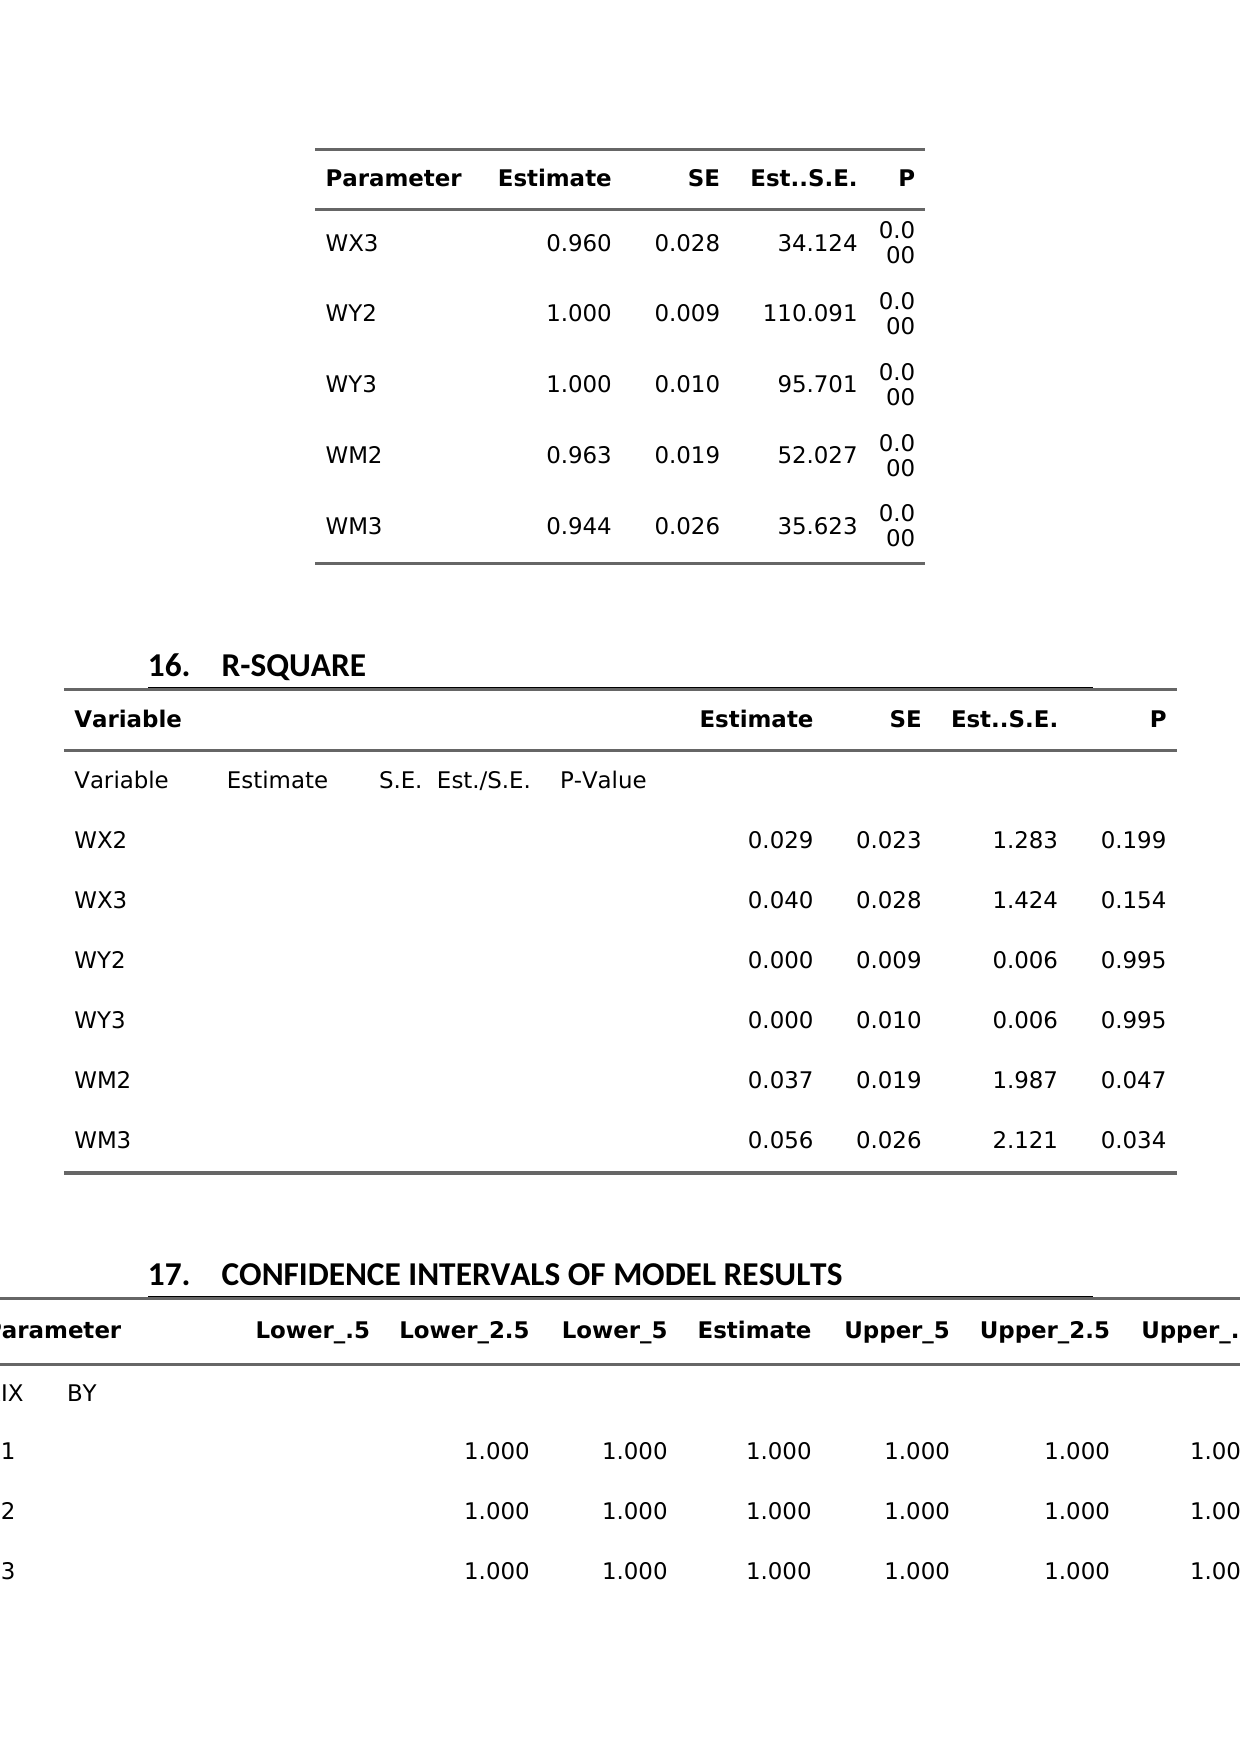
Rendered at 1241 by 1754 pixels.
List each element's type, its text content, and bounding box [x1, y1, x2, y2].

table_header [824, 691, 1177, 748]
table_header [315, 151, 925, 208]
subtitle CONFIDENCE INTERVALS OF MODEL RESULTS [148, 1253, 1093, 1296]
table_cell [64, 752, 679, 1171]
subtitle R-SQUARE [148, 644, 1093, 687]
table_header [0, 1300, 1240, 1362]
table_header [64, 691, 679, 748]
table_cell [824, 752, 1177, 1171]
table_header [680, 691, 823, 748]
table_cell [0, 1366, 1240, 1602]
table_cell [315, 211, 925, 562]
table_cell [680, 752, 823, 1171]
